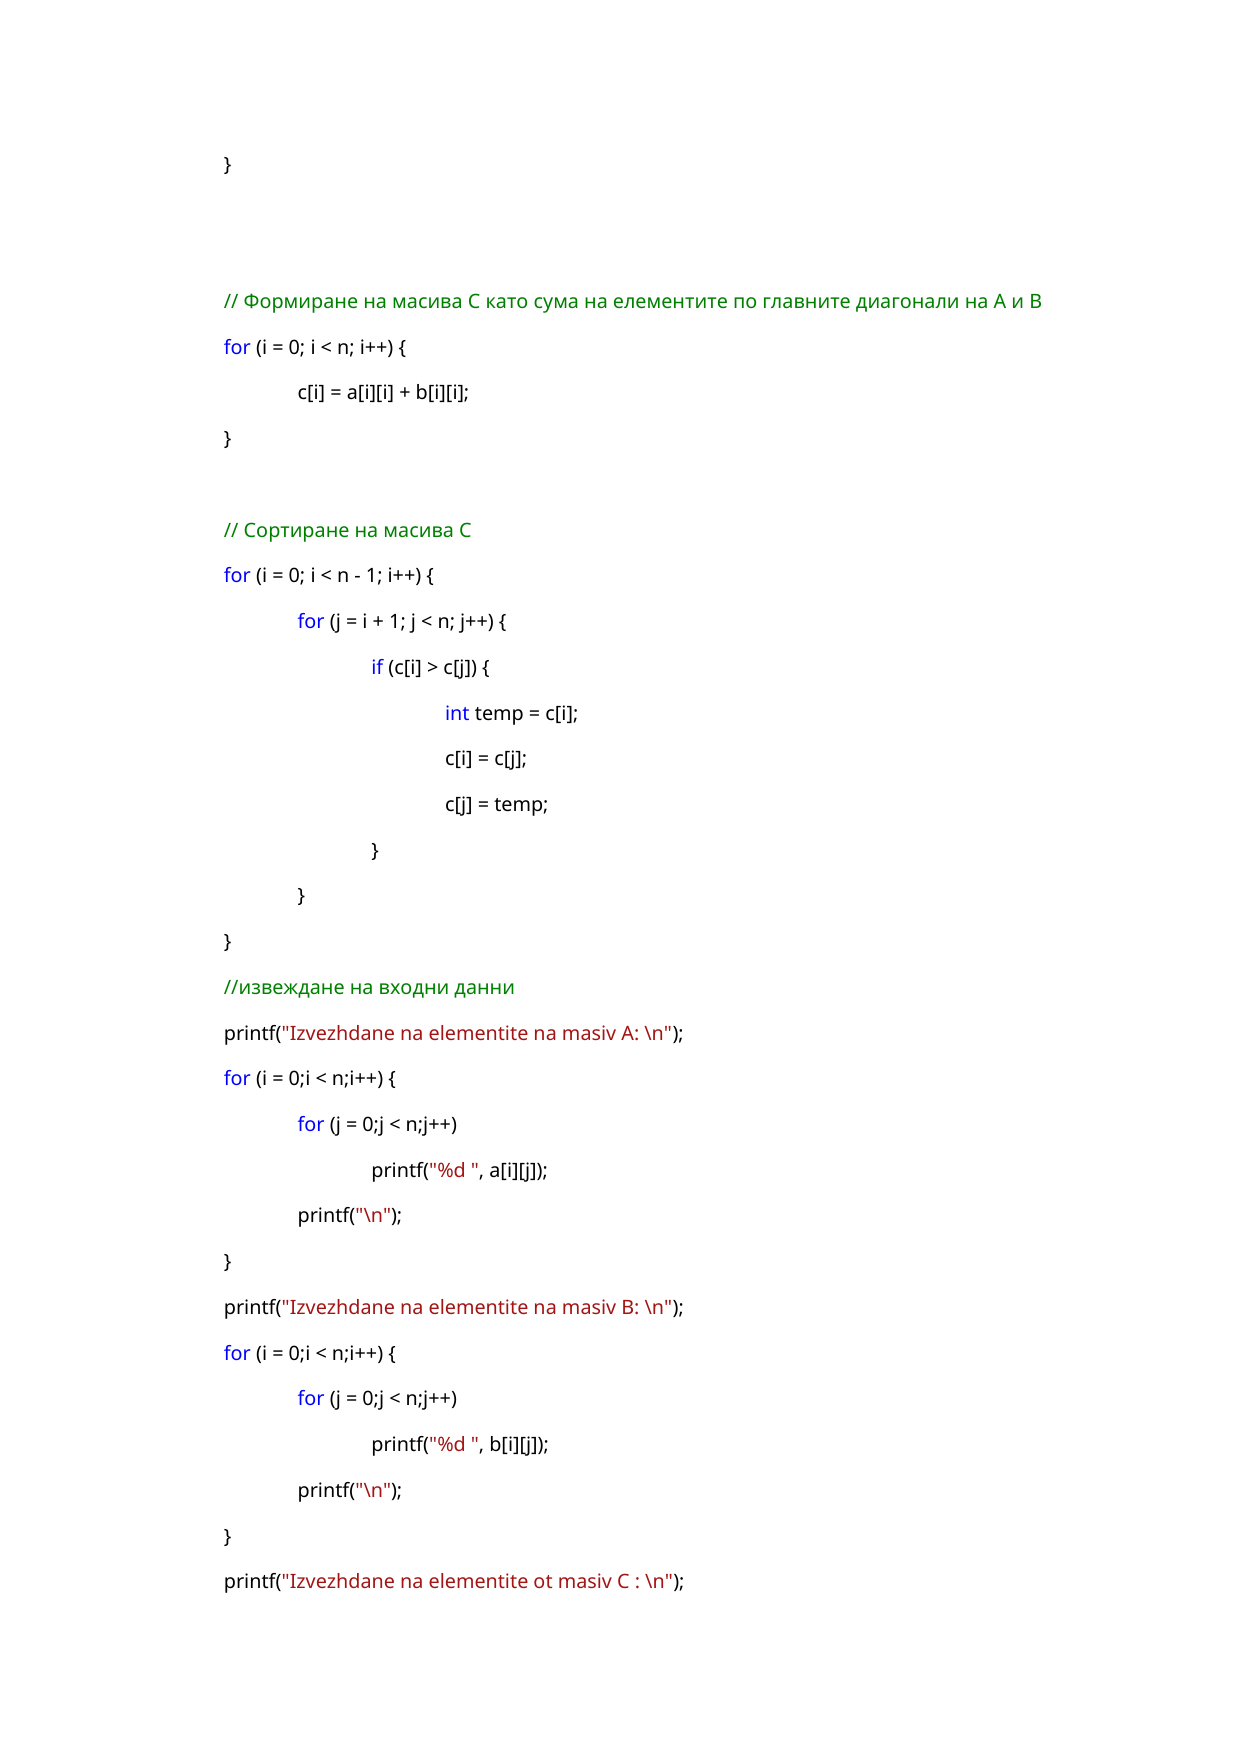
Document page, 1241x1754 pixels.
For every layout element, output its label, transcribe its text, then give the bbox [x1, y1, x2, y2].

text } [150, 1247, 1090, 1274]
text } [150, 927, 1090, 954]
text for (i = 0;i < n;i++) { [150, 1064, 1090, 1092]
text } [150, 836, 1090, 863]
text for (j = 0;j < n;j++) [150, 1110, 1090, 1137]
text if (c[i] > c[j]) { [150, 653, 1090, 680]
text c[i] = c[j]; [150, 744, 1090, 771]
text for (j = 0;j < n;j++) [150, 1385, 1090, 1412]
text for (i = 0; i < n; i++) { [150, 333, 1090, 360]
text } [150, 1522, 1090, 1549]
text printf("Izvezhdane na elementite na masiv B: \n"); [150, 1293, 1090, 1320]
text for (i = 0; i < n - 1; i++) { [150, 562, 1090, 588]
text printf("Izvezhdane na elementite na masiv A: \n"); [150, 1019, 1090, 1046]
text int temp = c[i]; [150, 699, 1090, 726]
text //извеждане на входни данни [150, 973, 1090, 1000]
text printf("%d ", a[i][j]); [150, 1156, 1090, 1183]
text } [150, 882, 1090, 909]
text // Формиране на масива C като сума на елементите по главните диагонали на А и В [150, 287, 1090, 314]
text printf("Izvezhdane na elementite ot masiv C : \n"); [150, 1568, 1090, 1594]
text printf("\n"); [150, 1202, 1090, 1229]
text c[j] = temp; [150, 790, 1090, 817]
text // Сортиране на масива C [150, 516, 1090, 543]
text } [150, 150, 1090, 177]
text } [150, 424, 1090, 451]
text printf("%d ", b[i][j]); [150, 1430, 1090, 1457]
text for (i = 0;i < n;i++) { [150, 1339, 1090, 1366]
text printf("\n"); [150, 1476, 1090, 1503]
text c[i] = a[i][i] + b[i][i]; [150, 379, 1090, 406]
text for (j = i + 1; j < n; j++) { [150, 607, 1090, 634]
